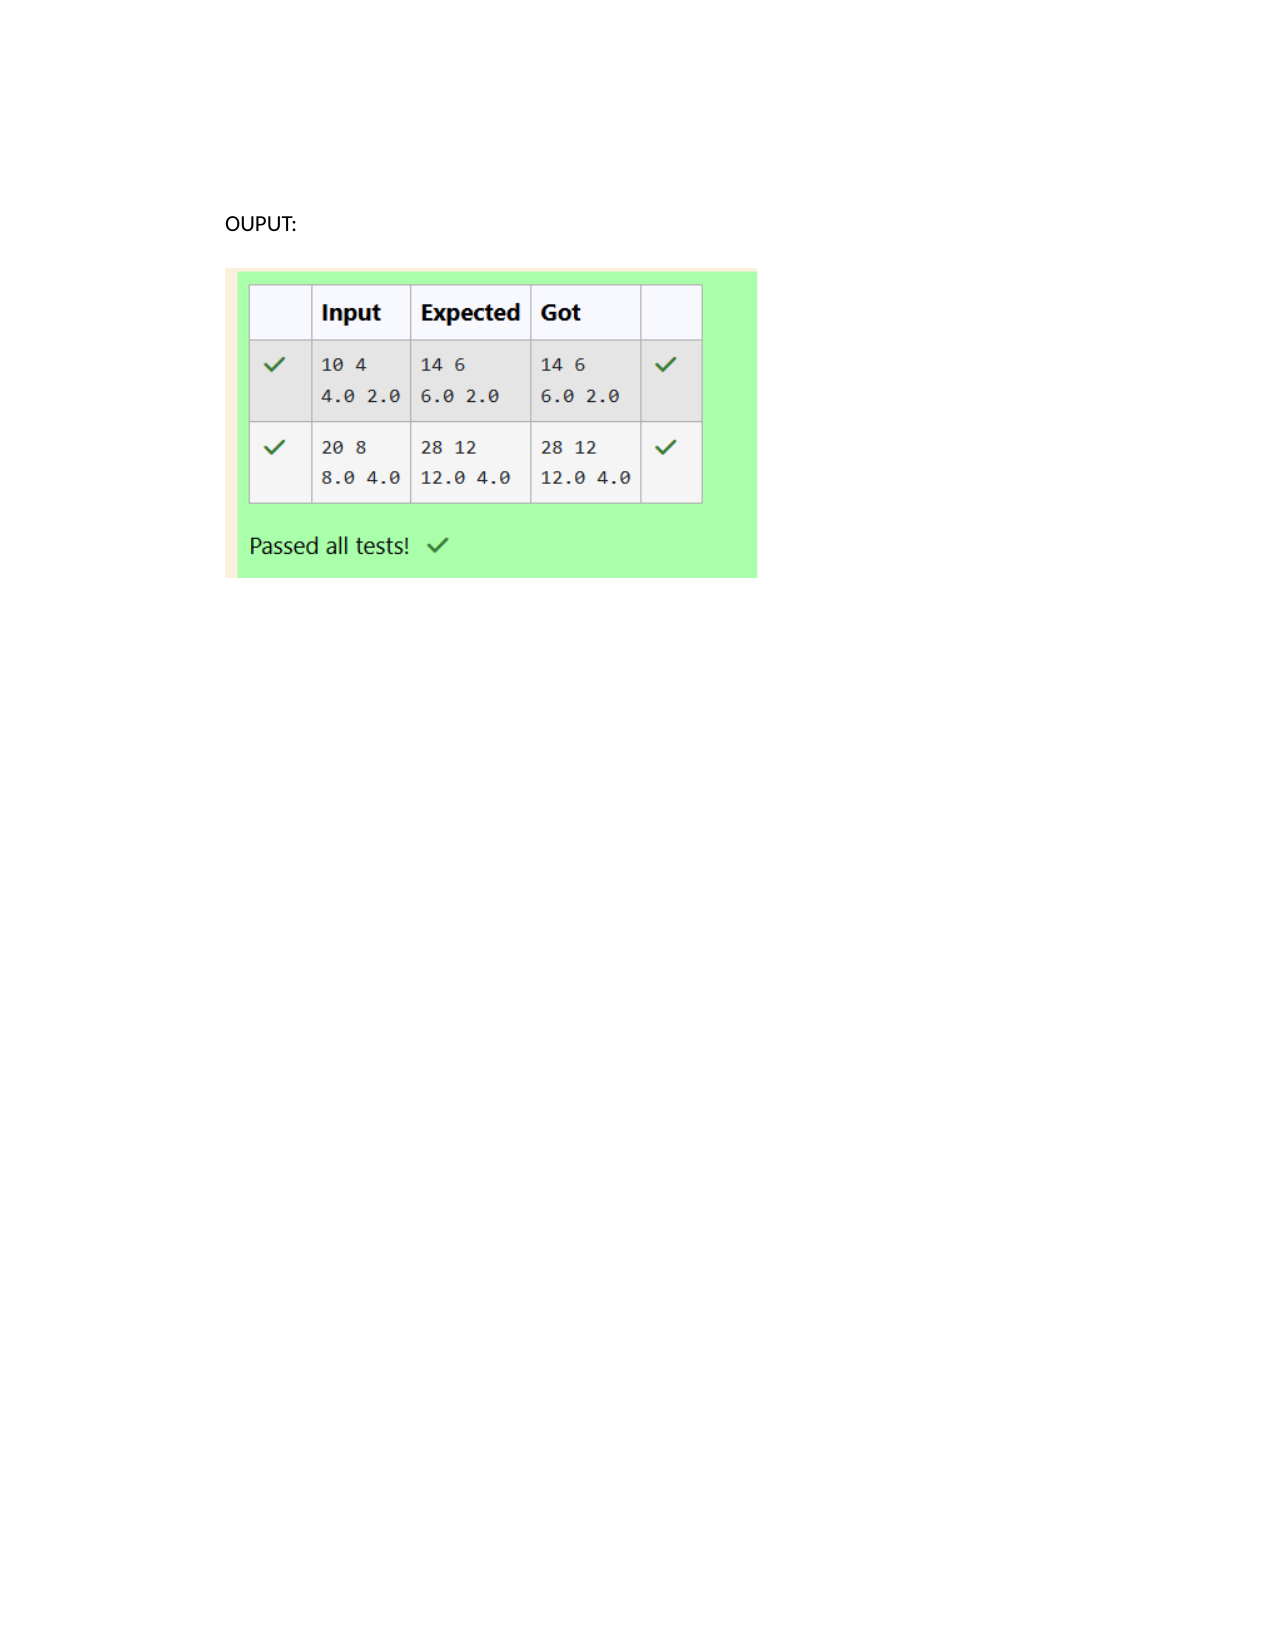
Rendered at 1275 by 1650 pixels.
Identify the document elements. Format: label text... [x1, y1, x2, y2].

picture [225, 268, 758, 578]
list OUPUT: [225, 209, 1125, 237]
